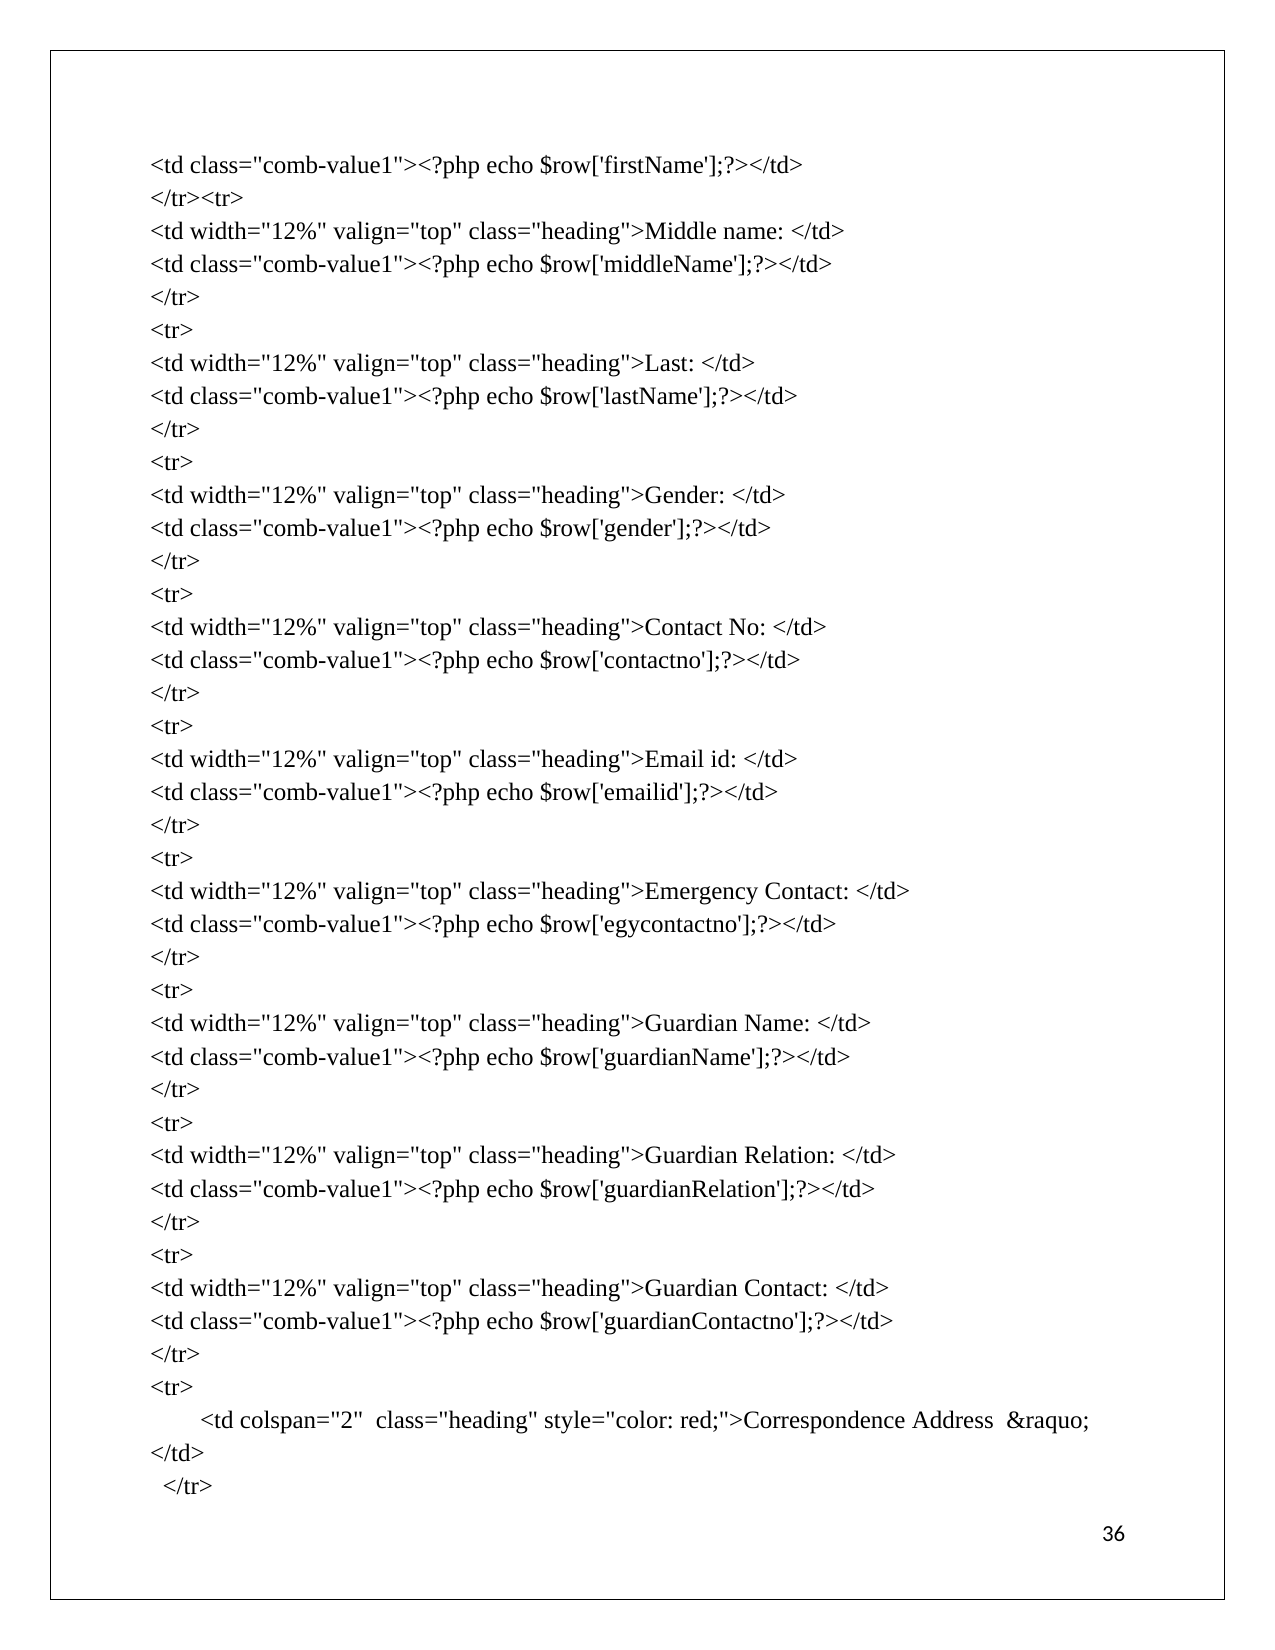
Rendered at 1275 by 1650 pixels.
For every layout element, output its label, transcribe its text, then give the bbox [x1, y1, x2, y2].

text <td width="12%" valign="top" class="heading">Guardian Relation: </td> [150, 1141, 1125, 1169]
text <td width="12%" valign="top" class="heading">Contact No: </td> [150, 612, 1125, 641]
text <tr> [150, 711, 1125, 740]
text <td class="comb-value1"><?php echo $row['contactno'];?></td> [150, 645, 1125, 674]
text <tr> [150, 447, 1125, 476]
text </tr> [150, 546, 1125, 575]
text </tr><tr> [150, 183, 1125, 212]
text </tr> [150, 1339, 1125, 1367]
text <tr> [150, 315, 1125, 344]
text <tr> [150, 1372, 1125, 1401]
text <tr> [150, 976, 1125, 1004]
text <tr> [150, 1108, 1125, 1136]
text </tr> [150, 1074, 1125, 1103]
text <td class="comb-value1"><?php echo $row['firstName'];?></td> [150, 150, 1125, 179]
text <tr> [150, 579, 1125, 608]
text <td class="comb-value1"><?php echo $row['emailid'];?></td> [150, 777, 1125, 806]
text </tr> [150, 282, 1125, 311]
text <td class="comb-value1"><?php echo $row['guardianRelation'];?></td> [150, 1174, 1125, 1202]
text </tr> [150, 678, 1125, 707]
text <td width="12%" valign="top" class="heading">Guardian Contact: </td> [150, 1273, 1125, 1301]
text <td width="12%" valign="top" class="heading">Email id: </td> [150, 744, 1125, 773]
text <td class="comb-value1"><?php echo $row['guardianName'];?></td> [150, 1042, 1125, 1070]
text </tr> [150, 810, 1125, 839]
text <td class="comb-value1"><?php echo $row['lastName'];?></td> [150, 381, 1125, 410]
text </tr> [150, 414, 1125, 443]
text <td class="comb-value1"><?php echo $row['egycontactno'];?></td> [150, 909, 1125, 938]
text <td class="comb-value1"><?php echo $row['gender'];?></td> [150, 513, 1125, 542]
text </tr> [150, 942, 1125, 971]
text <td width="12%" valign="top" class="heading">Gender: </td> [150, 480, 1125, 509]
text <tr> [150, 1240, 1125, 1268]
text </tr> [150, 1471, 1125, 1499]
text <td width="12%" valign="top" class="heading">Emergency Contact: </td> [150, 876, 1125, 905]
text <td width="12%" valign="top" class="heading">Last: </td> [150, 348, 1125, 377]
text <td width="12%" valign="top" class="heading">Middle name: </td> [150, 216, 1125, 245]
text <td width="12%" valign="top" class="heading">Guardian Name: </td> [150, 1008, 1125, 1037]
text <td class="comb-value1"><?php echo $row['middleName'];?></td> [150, 249, 1125, 278]
text </tr> [150, 1207, 1125, 1235]
text <tr> [150, 843, 1125, 872]
text <td class="comb-value1"><?php echo $row['guardianContactno'];?></td> [150, 1306, 1125, 1334]
text <td colspan="2" class="heading" style="color: red;">Correspondence Address &raquo; </td> [150, 1405, 1125, 1467]
